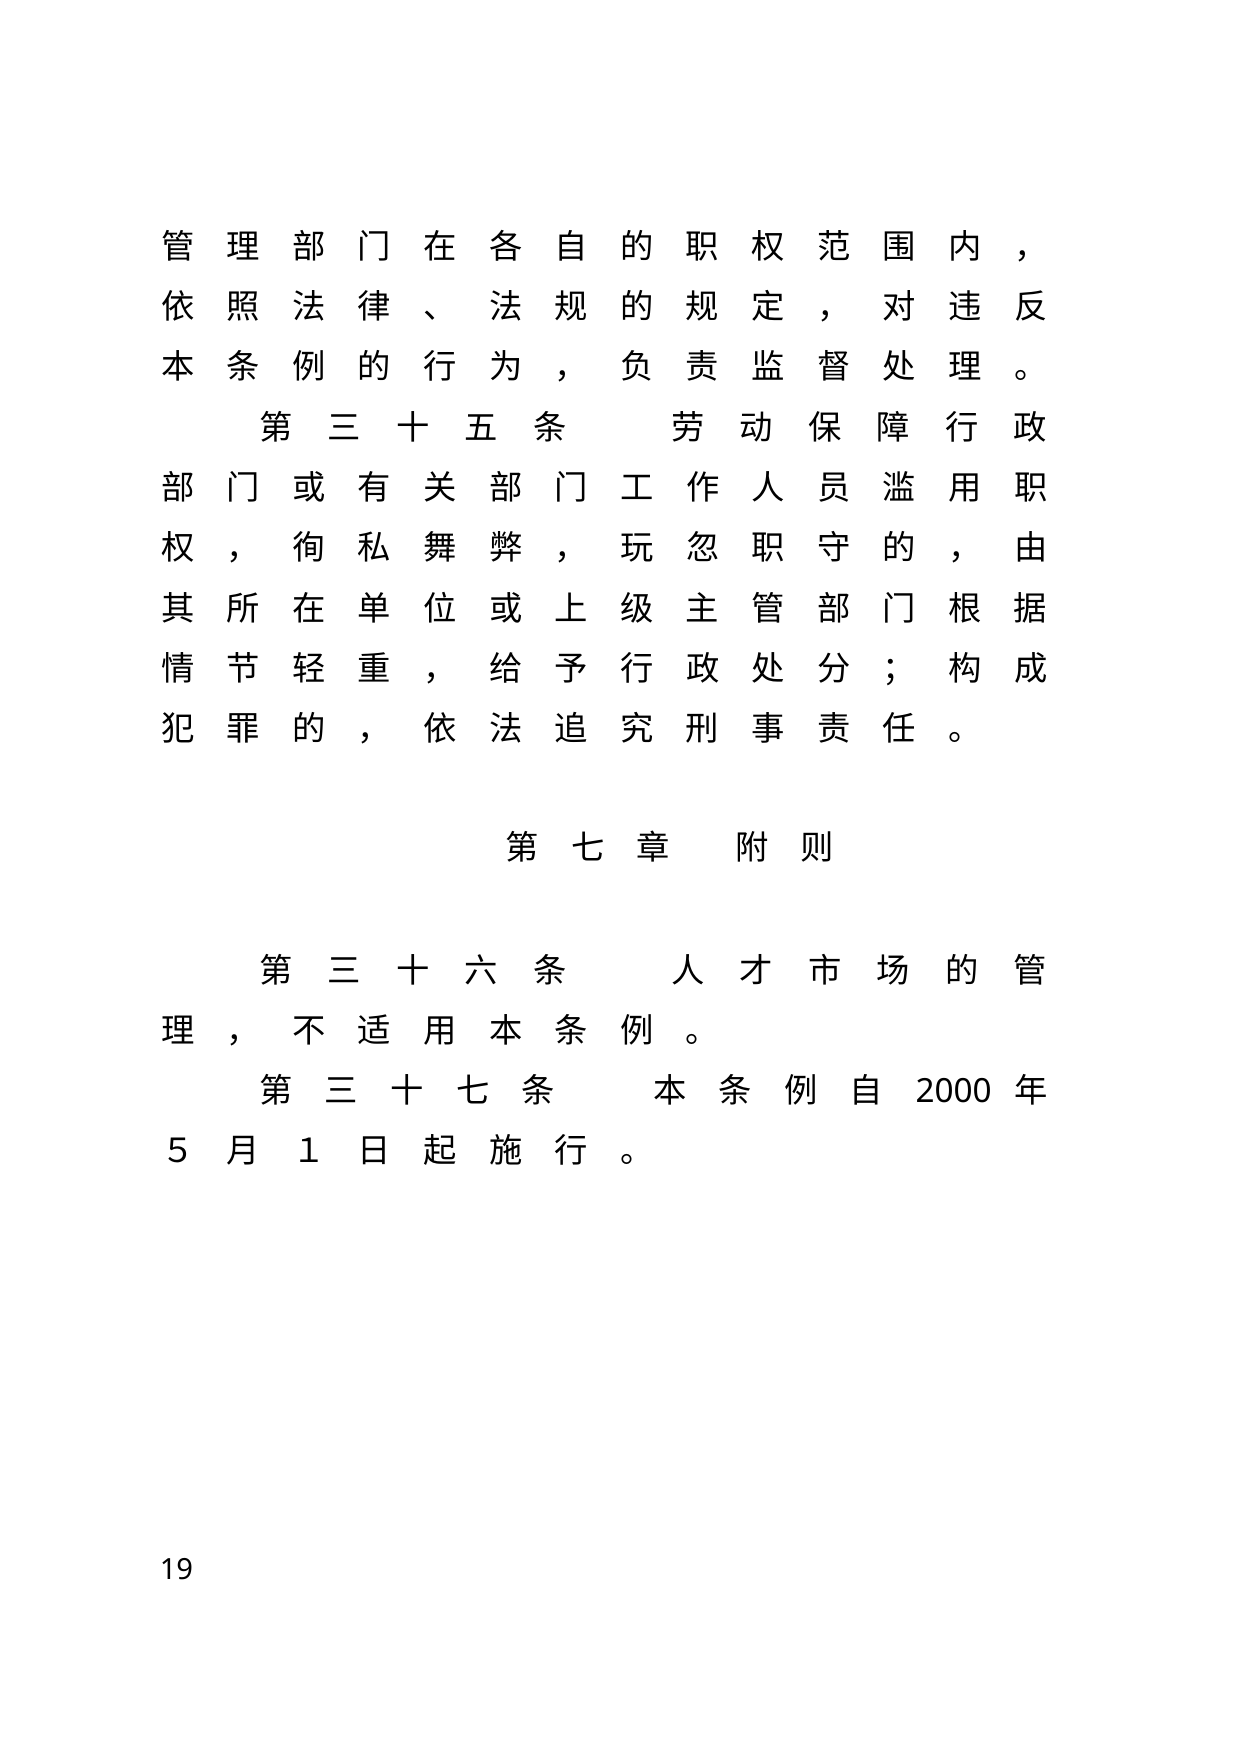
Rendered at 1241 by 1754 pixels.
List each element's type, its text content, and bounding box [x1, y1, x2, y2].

text 第三十七条 本条例自2000年５月１日起施行。 [161, 1058, 1079, 1178]
text 第三十五条 劳动保障行政部门或有关部门工作人员滥用职权，徇私舞弊，玩忽职守的，由其所在单位或上级主管部门根据情节轻重，给予行政处分；构成犯罪的，依法追究刑事责任。 [161, 394, 1079, 756]
text 第三十六条 人才市场的管理，不适用本条例。 [161, 937, 1079, 1058]
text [161, 213, 1079, 394]
list 附则 [204, 817, 1079, 877]
